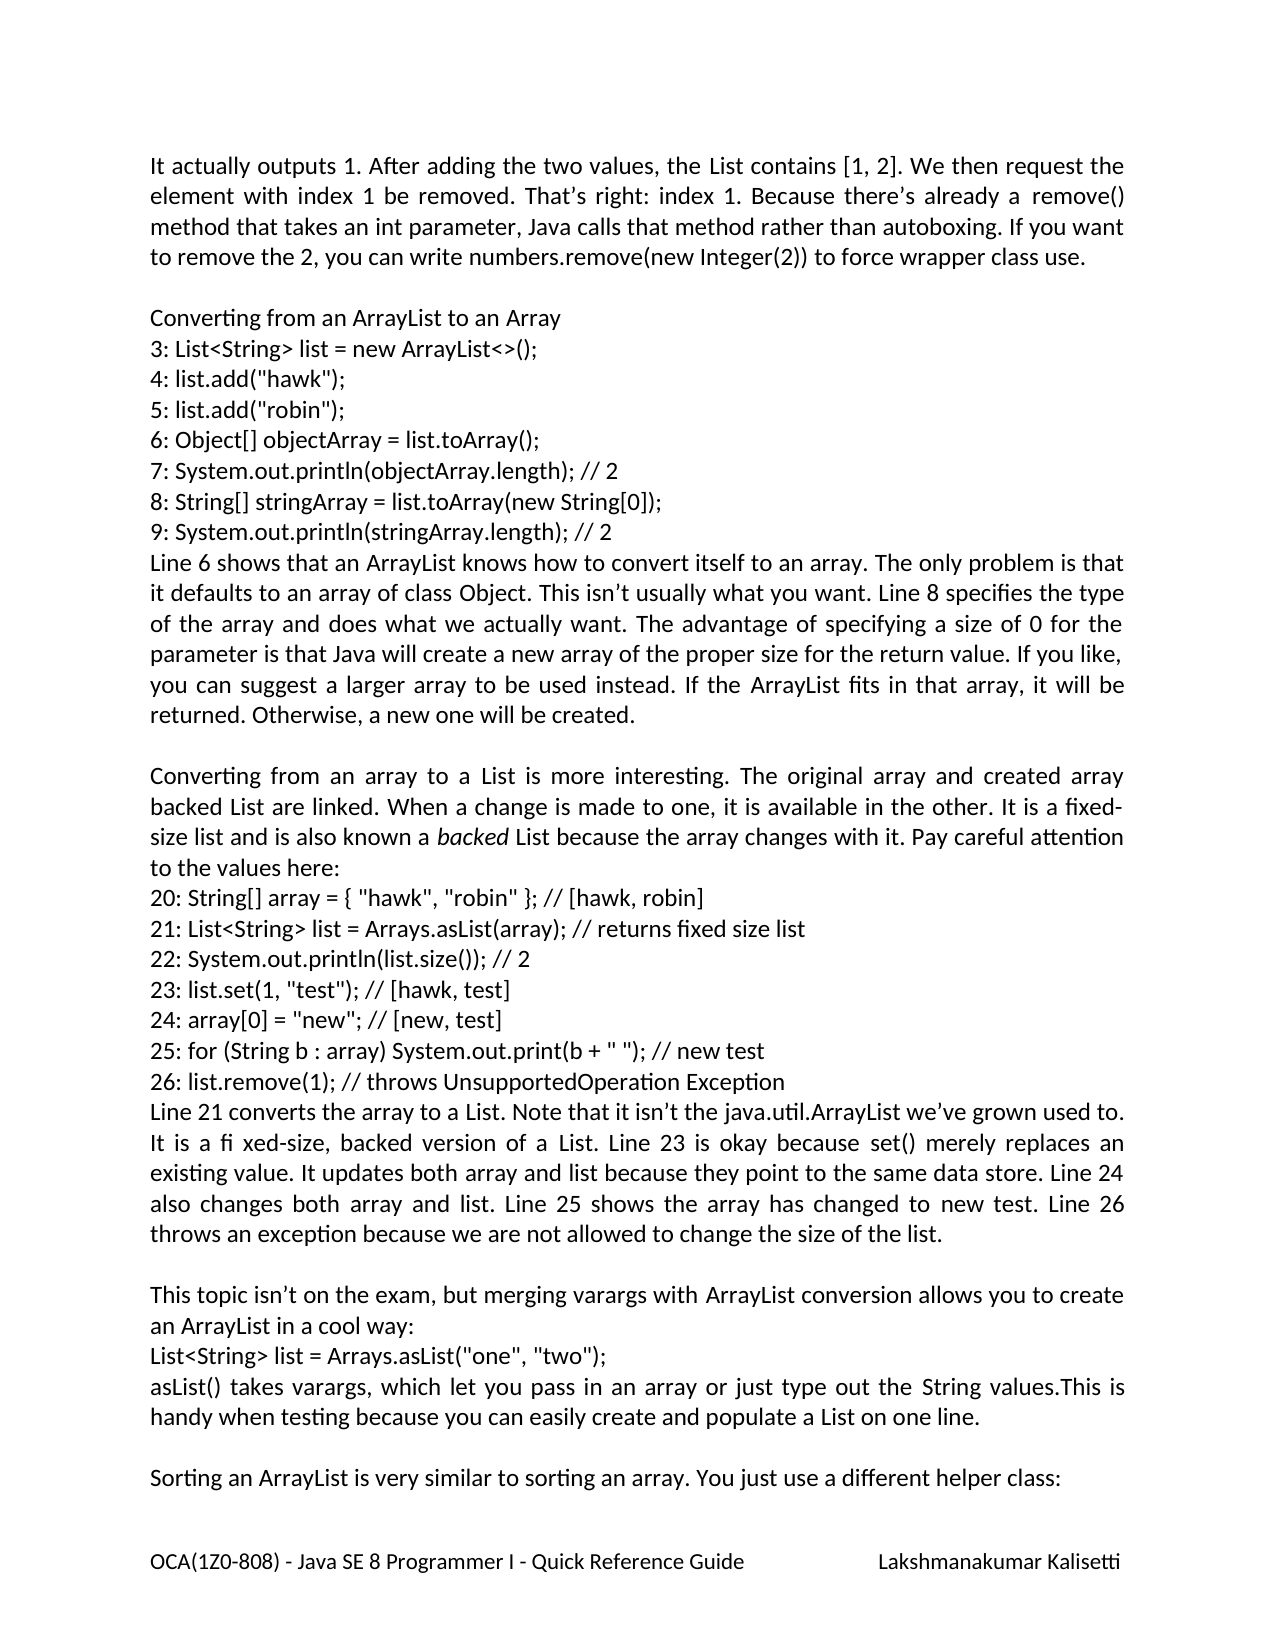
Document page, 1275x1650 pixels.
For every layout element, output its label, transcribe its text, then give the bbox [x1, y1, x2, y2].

text 4: list.add("hawk"); [150, 364, 1125, 394]
text asList() takes varargs, which let you pass in an array or just type out the String values.This is handy when testing because you can easily create and populate a List on one line. [150, 1371, 1125, 1432]
text It actually outputs 1. After adding the two values, the List contains [1, 2]. We then request the element with index 1 be removed. That’s right: index 1. Because there’s already a remove() method that takes an int parameter, Java calls that method rather than autoboxing. If you want to remove the 2, you can write numbers.remove(new Integer(2)) to force wrapper class use. [150, 150, 1125, 272]
text 6: Object[] objectArray = list.toArray(); [150, 425, 1125, 455]
text 22: System.out.println(list.size()); // 2 [150, 943, 1125, 974]
text 25: for (String b : array) System.out.print(b + " "); // new test [150, 1035, 1125, 1066]
text 21: List<String> list = Arrays.asList(array); // returns fixed size list [150, 913, 1125, 943]
text Sorting an ArrayList is very similar to sorting an array. You just use a different helper class: [150, 1462, 1125, 1493]
text Converting from an array to a List is more interesting. The original array and created array backed List are linked. When a change is made to one, it is available in the other. It is a fixed-size list and is also known a backed List because the array changes with it. Pay careful attention to the values here: [150, 760, 1125, 882]
text 23: list.set(1, "test"); // [hawk, test] [150, 974, 1125, 1004]
text Line 6 shows that an ArrayList knows how to convert itself to an array. The only problem is that it defaults to an array of class Object. This isn’t usually what you want. Line 8 specifies the type of the array and does what we actually want. The advantage of specifying a size of 0 for the parameter is that Java will create a new array of the proper size for the return value. If you like, you can suggest a larger array to be used instead. If the ArrayList fits in that array, it will be returned. Otherwise, a new one will be created. [150, 547, 1125, 730]
text Line 21 converts the array to a List. Note that it isn’t the java.util.ArrayList we’ve grown used to. It is a fi xed-size, backed version of a List. Line 23 is okay because set() merely replaces an existing value. It updates both array and list because they point to the same data store. Line 24 also changes both array and list. Line 25 shows the array has changed to new test. Line 26 throws an exception because we are not allowed to change the size of the list. [150, 1096, 1125, 1249]
text 7: System.out.println(objectArray.length); // 2 [150, 455, 1125, 486]
text 20: String[] array = { "hawk", "robin" }; // [hawk, robin] [150, 882, 1125, 913]
text 3: List<String> list = new ArrayList<>(); [150, 333, 1125, 364]
text 24: array[0] = "new"; // [new, test] [150, 1004, 1125, 1035]
text Converting from an ArrayList to an Array [150, 303, 1125, 333]
text 9: System.out.println(stringArray.length); // 2 [150, 516, 1125, 547]
text 5: list.add("robin"); [150, 394, 1125, 425]
text List<String> list = Arrays.asList("one", "two"); [150, 1340, 1125, 1371]
text 26: list.remove(1); // throws UnsupportedOperation Exception [150, 1066, 1125, 1096]
text This topic isn’t on the exam, but merging varargs with ArrayList conversion allows you to create an ArrayList in a cool way: [150, 1279, 1125, 1340]
text 8: String[] stringArray = list.toArray(new String[0]); [150, 486, 1125, 516]
